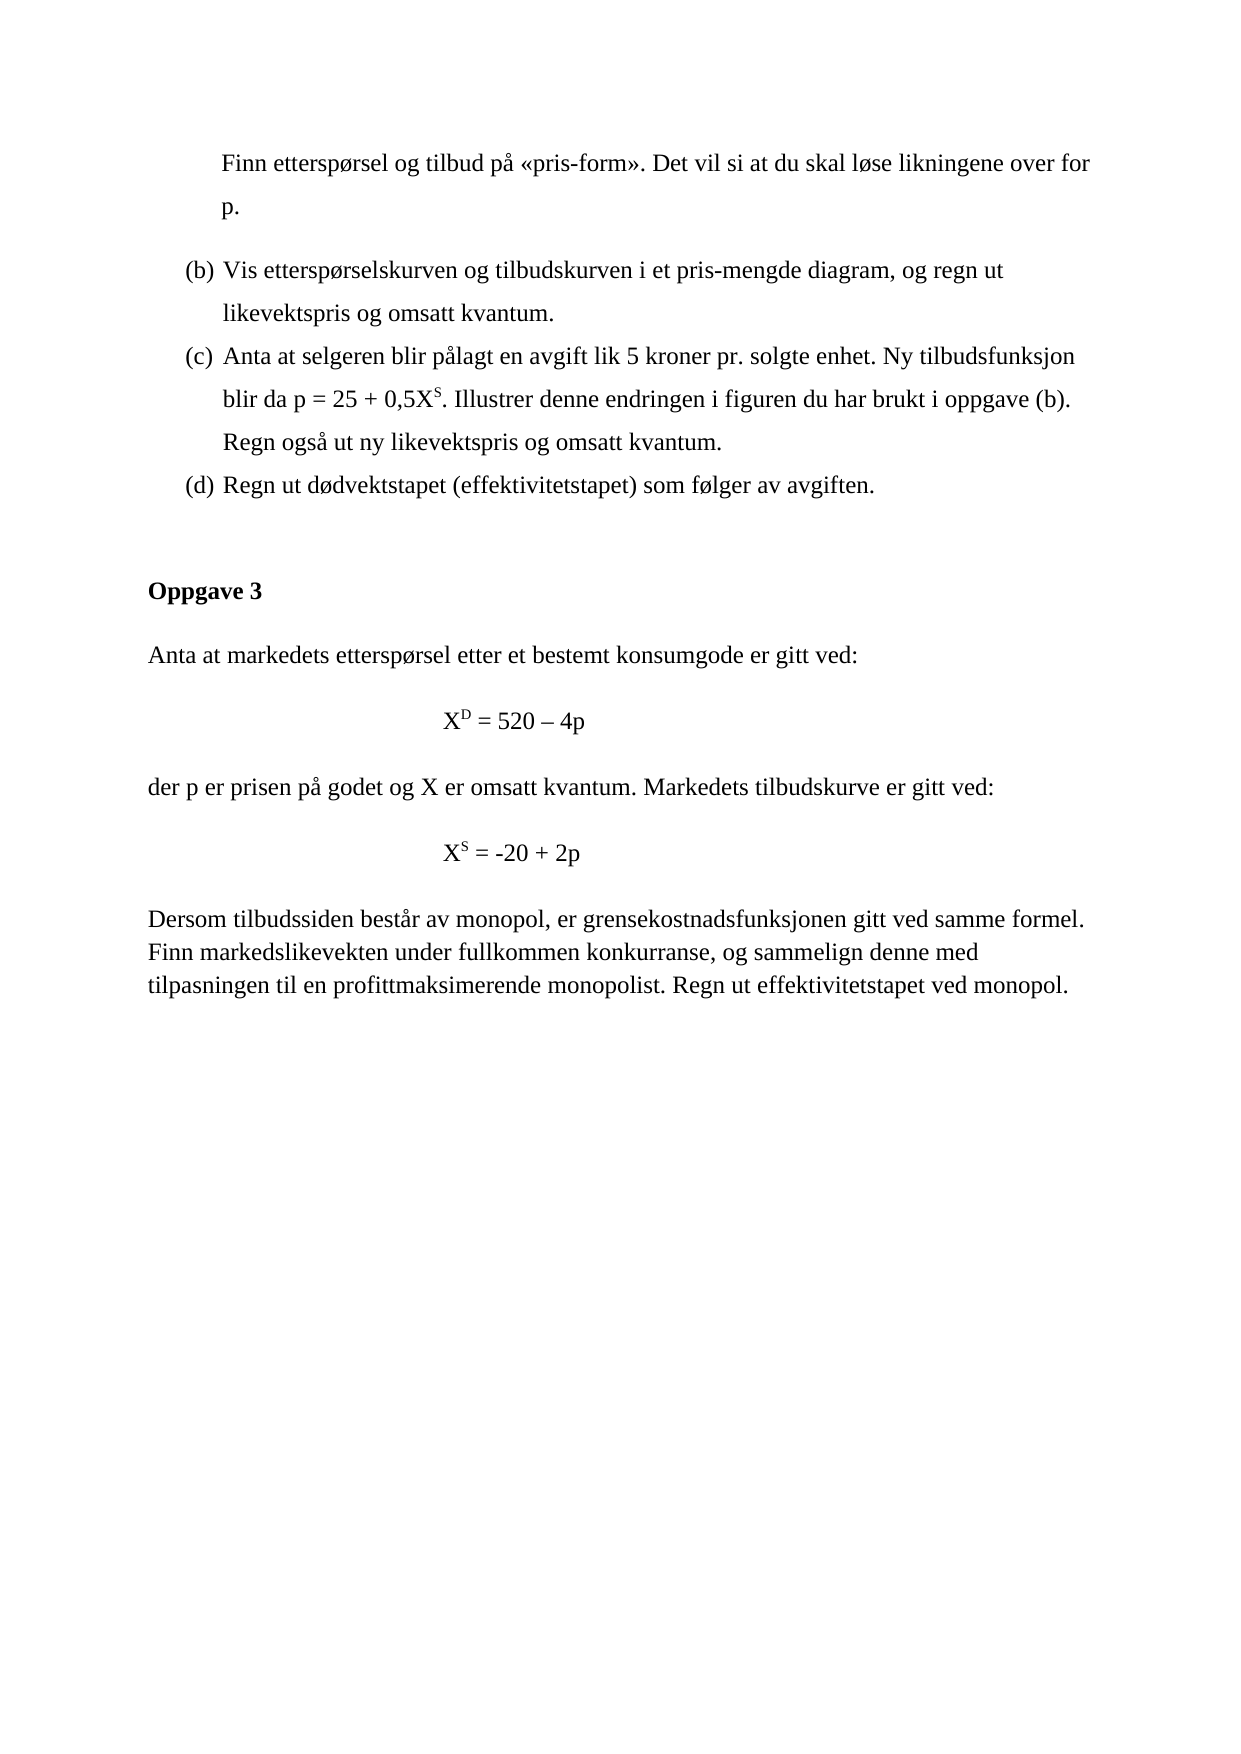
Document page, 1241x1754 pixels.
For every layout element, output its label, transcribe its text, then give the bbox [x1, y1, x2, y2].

list Anta at selgeren blir pålagt en avgift lik 5 kroner pr. solgte enhet. Ny tilbudsfunksjon blir da p = 25 + 0,5XS. Illustrer denne endringen i figuren du har brukt i oppgave (b). Regn også ut ny likevektspris og omsatt kvantum. [185, 341, 1093, 456]
list Vis etterspørselskurven og tilbudskurven i et pris-mengde diagram, og regn ut likevektspris og omsatt kvantum. [185, 255, 1093, 327]
list Regn ut dødvektstapet (effektivitetstapet) som følger av avgiften. [185, 470, 1093, 499]
text der p er prisen på godet og X er omsatt kvantum. Markedets tilbudskurve er gitt ved: [148, 772, 1093, 801]
text XS = -20 + 2p [369, 838, 1093, 867]
text Finn etterspørsel og tilbud på «pris-form». Det vil si at du skal løse likningene over for p. [221, 148, 1093, 219]
text XD = 520 – 4p [369, 706, 1093, 735]
text Oppgave 3 [148, 576, 1093, 605]
text Dersom tilbudssiden består av monopol, er grensekostnadsfunksjonen gitt ved samme formel. Finn markedslikevekten under fullkommen konkurranse, og sammelign denne med tilpasningen til en profittmaksimerende monopolist. Regn ut effektivitetstapet ved monopol. [148, 904, 1093, 999]
text Anta at markedets etterspørsel etter et bestemt konsumgode er gitt ved: [148, 640, 1093, 669]
